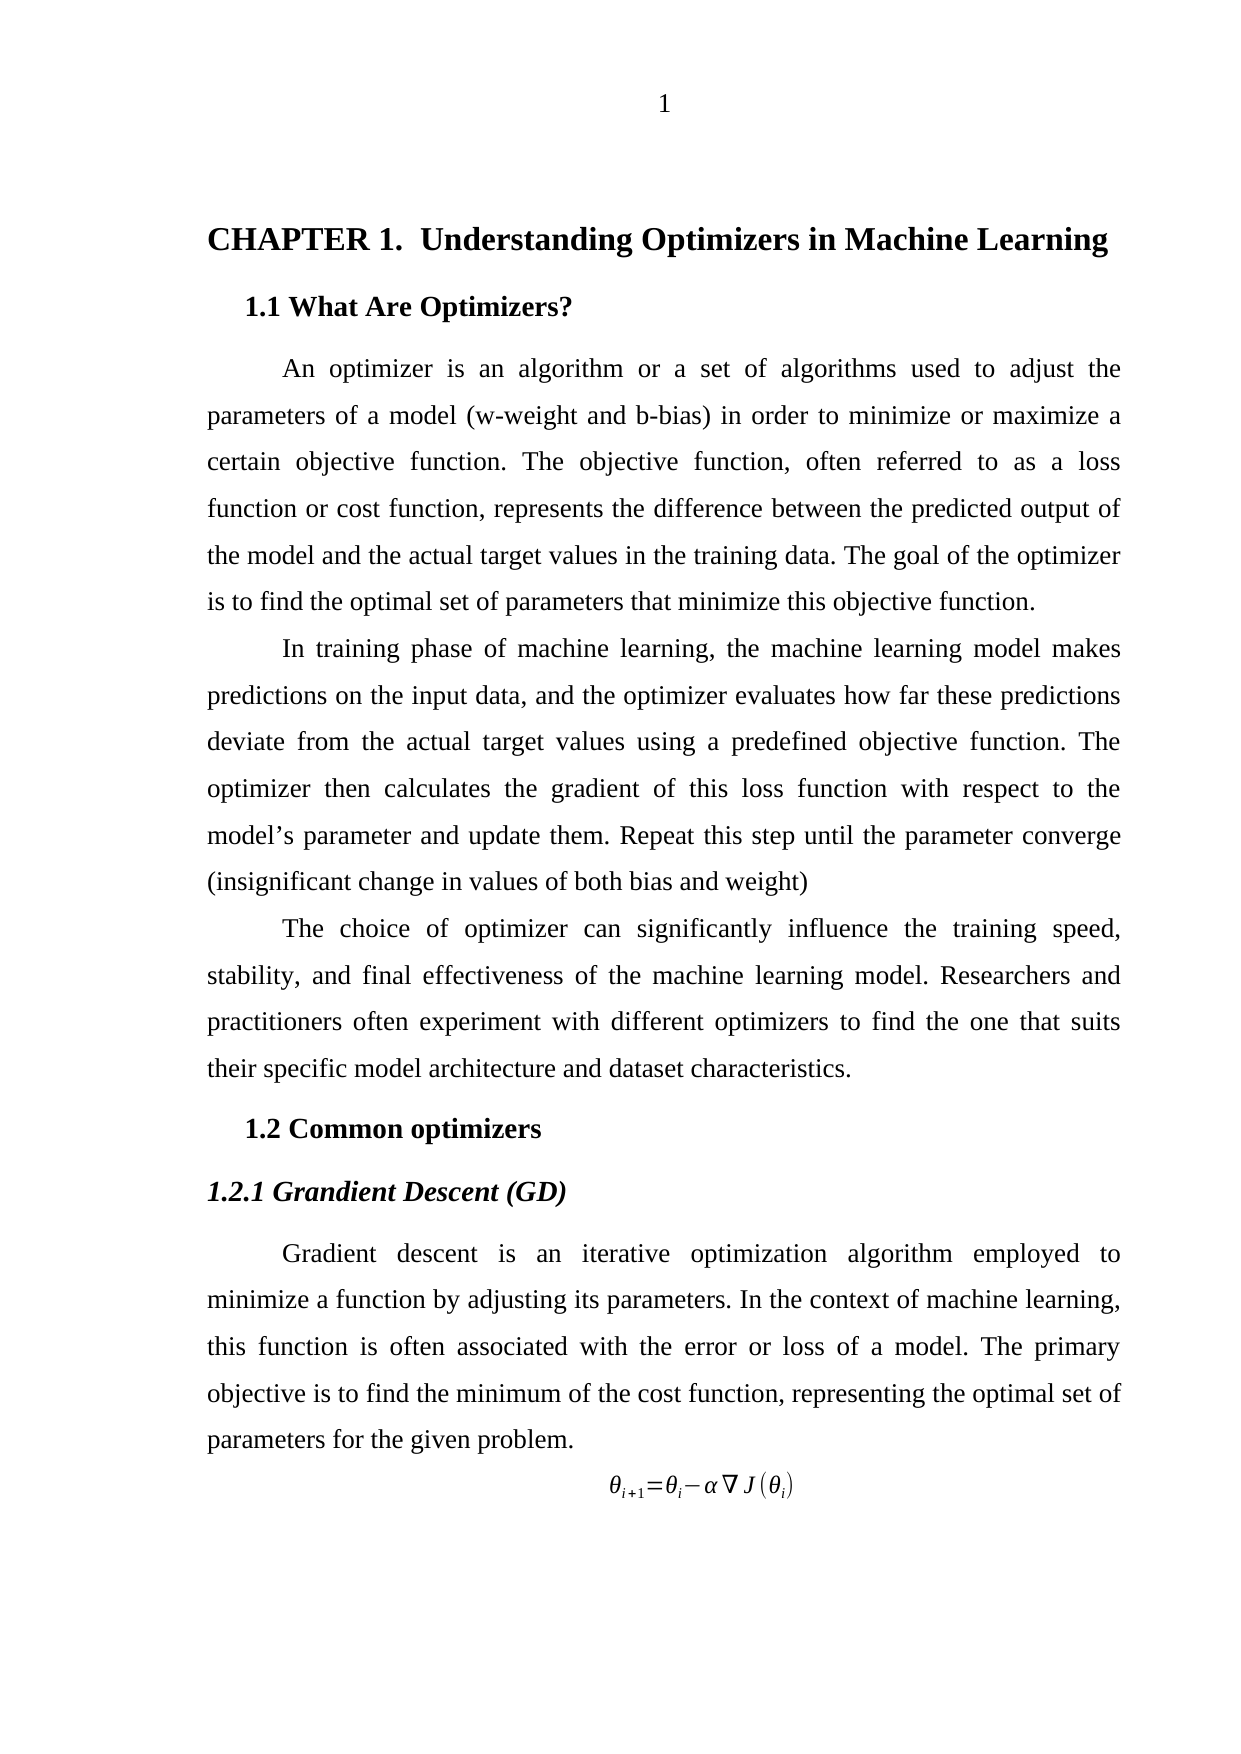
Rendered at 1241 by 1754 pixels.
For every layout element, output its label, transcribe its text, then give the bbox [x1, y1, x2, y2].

text Gradient descent is an iterative optimization algorithm employed to minimize a function by adjusting its parameters. In the context of machine learning, this function is often associated with the error or loss of a model. The primary objective is to find the minimum of the cost function, representing the optimal set of parameters for the given problem. [207, 1237, 1122, 1455]
subtitle Common optimizers [244, 1111, 1122, 1145]
subtitle Understanding Optimizers in Machine Learning [207, 219, 1122, 258]
subtitle Grandient Descent (GD) [207, 1174, 1122, 1208]
text In training phase of machine learning, the machine learning model makes predictions on the input data, and the optimizer evaluates how far these predictions deviate from the actual target values using a predefined objective function. The optimizer then calculates the gradient of this loss function with respect to the model’s parameter and update them. Repeat this step until the parameter converge (insignificant change in values of both bias and weight) [207, 632, 1122, 897]
subtitle What Are Optimizers? [244, 289, 1122, 323]
text The choice of optimizer can significantly influence the training speed, stability, and final effectiveness of the machine learning model. Researchers and practitioners often experiment with different optimizers to find the one that suits their specific model architecture and dataset characteristics. [207, 912, 1122, 1083]
text An optimizer is an algorithm or a set of algorithms used to adjust the parameters of a model (w-weight and b-bias) in order to minimize or maximize a certain objective function. The objective function, often referred to as a loss function or cost function, represents the difference between the predicted output of the model and the actual target values in the training data. The goal of the optimizer is to find the optimal set of parameters that minimize this objective function. [207, 352, 1122, 617]
